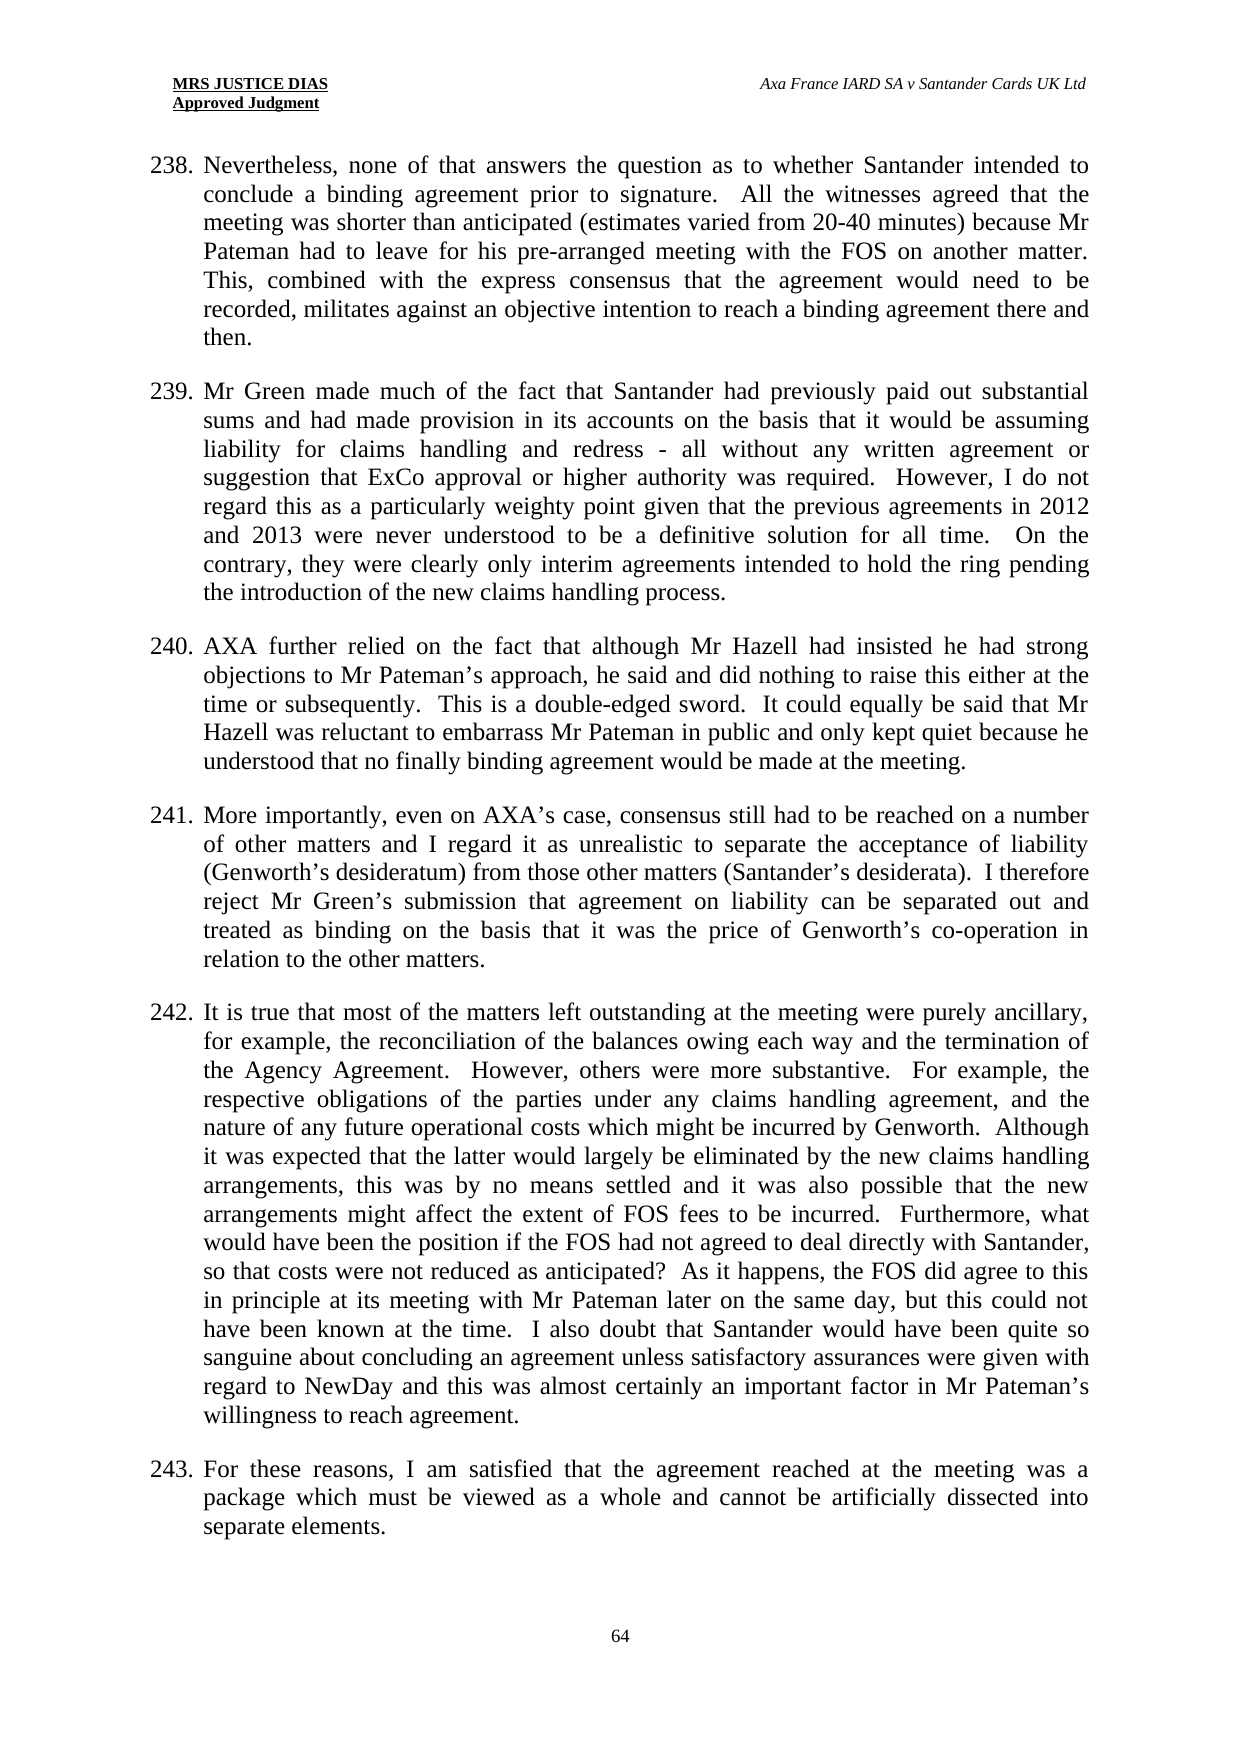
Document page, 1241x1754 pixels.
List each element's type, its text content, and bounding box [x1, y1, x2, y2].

list AXA further relied on the fact that although Mr Hazell had insisted he had strong objections to Mr Pateman’s approach, he said and did nothing to raise this either at the time or subsequently. This is a double-edged sword. It could equally be said that Mr Hazell was reluctant to embarrass Mr Pateman in public and only kept quiet because he understood that no finally binding agreement would be made at the meeting. [150, 631, 1090, 775]
list Mr Green made much of the fact that Santander had previously paid out substantial sums and had made provision in its accounts on the basis that it would be assuming liability for claims handling and redress - all without any written agreement or suggestion that ExCo approval or higher authority was required. However, I do not regard this as a particularly weighty point given that the previous agreements in 2012 and 2013 were never understood to be a definitive solution for all time. On the contrary, they were clearly only interim agreements intended to hold the ring pending the introduction of the new claims handling process. [150, 376, 1090, 606]
list For these reasons, I am satisfied that the agreement reached at the meeting was a package which must be viewed as a whole and cannot be artificially dissected into separate elements. [150, 1454, 1090, 1540]
list It is true that most of the matters left outstanding at the meeting were purely ancillary, for example, the reconciliation of the balances owing each way and the termination of the Agency Agreement. However, others were more substantive. For example, the respective obligations of the parties under any claims handling agreement, and the nature of any future operational costs which might be incurred by Genworth. Although it was expected that the latter would largely be eliminated by the new claims handling arrangements, this was by no means settled and it was also possible that the new arrangements might affect the extent of FOS fees to be incurred. Furthermore, what would have been the position if the FOS had not agreed to deal directly with Santander, so that costs were not reduced as anticipated? As it happens, the FOS did agree to this in principle at its meeting with Mr Pateman later on the same day, but this could not have been known at the time. I also doubt that Santander would have been quite so sanguine about concluding an agreement unless satisfactory assurances were given with regard to NewDay and this was almost certainly an important factor in Mr Pateman’s willingness to reach agreement. [150, 997, 1090, 1429]
list More importantly, even on AXA’s case, consensus still had to be reached on a number of other matters and I regard it as unrealistic to separate the acceptance of liability (Genworth’s desideratum) from those other matters (Santander’s desiderata). I therefore reject Mr Green’s submission that agreement on liability can be separated out and treated as binding on the basis that it was the price of Genworth’s co-operation in relation to the other matters. [150, 800, 1090, 972]
list Nevertheless, none of that answers the question as to whether Santander intended to conclude a binding agreement prior to signature. All the witnesses agreed that the meeting was shorter than anticipated (estimates varied from 20-40 minutes) because Mr Pateman had to leave for his pre-arranged meeting with the FOS on another matter. This, combined with the express consensus that the agreement would need to be recorded, militates against an objective intention to reach a binding agreement there and then. [150, 150, 1090, 351]
